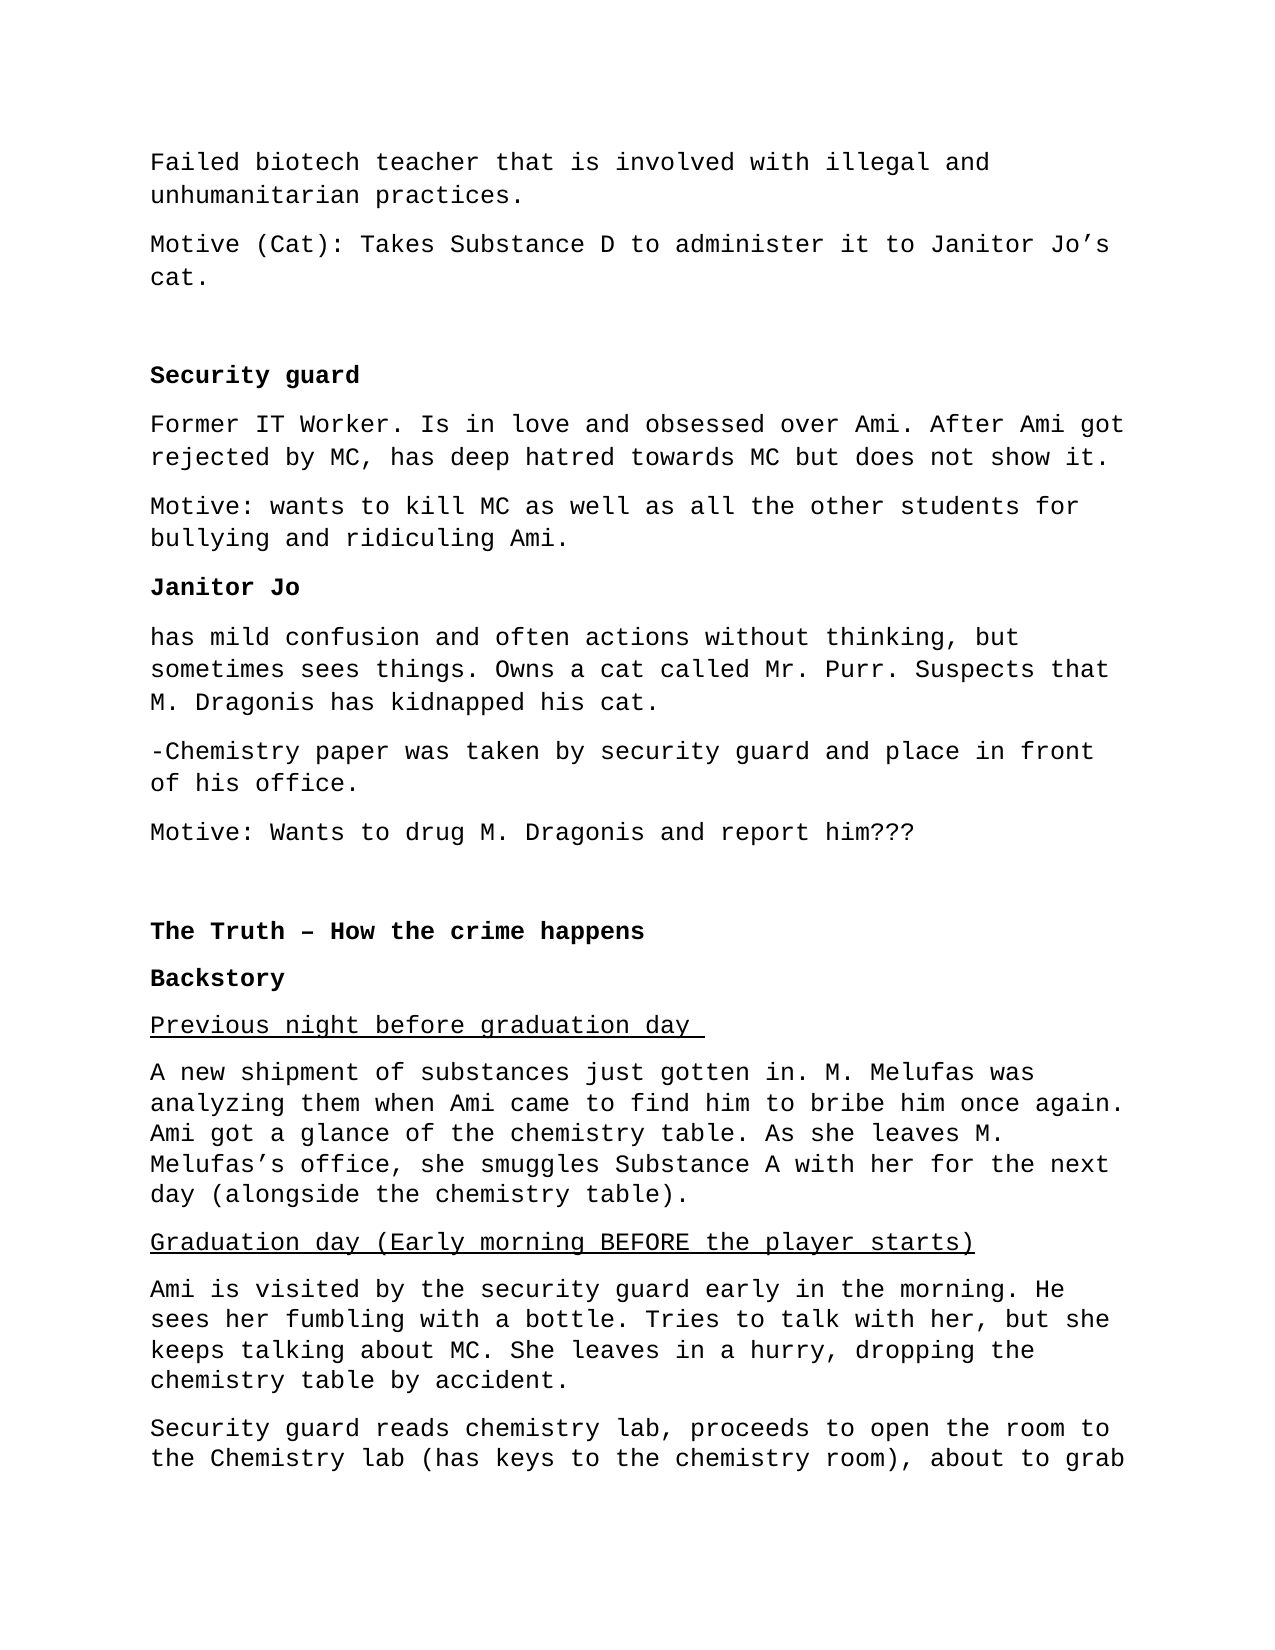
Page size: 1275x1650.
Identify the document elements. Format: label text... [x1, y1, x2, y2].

text has mild confusion and often actions without thinking, but sometimes sees things. Owns a cat called Mr. Purr. Suspects that M. Dragonis has kidnapped his cat. [150, 624, 1125, 717]
text Motive (Cat): Takes Substance D to administer it to Janitor Jo’s cat. [150, 232, 1125, 292]
text A new shipment of substances just gotten in. M. Melufas was analyzing them when Ami came to find him to bribe him once again. Ami got a glance of the chemistry table. As she leaves M. Melufas’s office, she smuggles Substance A with her for the next day (alongside the chemistry table). [150, 1060, 1125, 1210]
text Janitor Jo [150, 575, 1125, 603]
text Security guard [150, 362, 1125, 391]
text Motive: Wants to drug M. Dragonis and report him??? [150, 820, 1125, 848]
text Backstory [150, 966, 1125, 994]
text Former IT Worker. Is in love and obsessed over Ami. After Ami got rejected by MC, has deep hatred towards MC but does not show it. [150, 412, 1125, 472]
text Ami is visited by the security guard early in the morning. He sees her fumbling with a bottle. Tries to talk with her, but she keeps talking about MC. She leaves in a hurry, dropping the chemistry table by accident. [150, 1276, 1125, 1396]
text The Truth – How the crime happens [150, 918, 1125, 947]
text -Chemistry paper was taken by security guard and place in front of his office. [150, 738, 1125, 799]
text Motive: wants to kill MC as well as all the other students for bullying and ridiculing Ami. [150, 493, 1125, 554]
text Failed biotech teacher that is involved with illegal and unhumanitarian practices. [150, 150, 1125, 211]
text Graduation day (Early morning BEFORE the player starts) [150, 1229, 1125, 1257]
text Previous night before graduation day [150, 1013, 1125, 1041]
